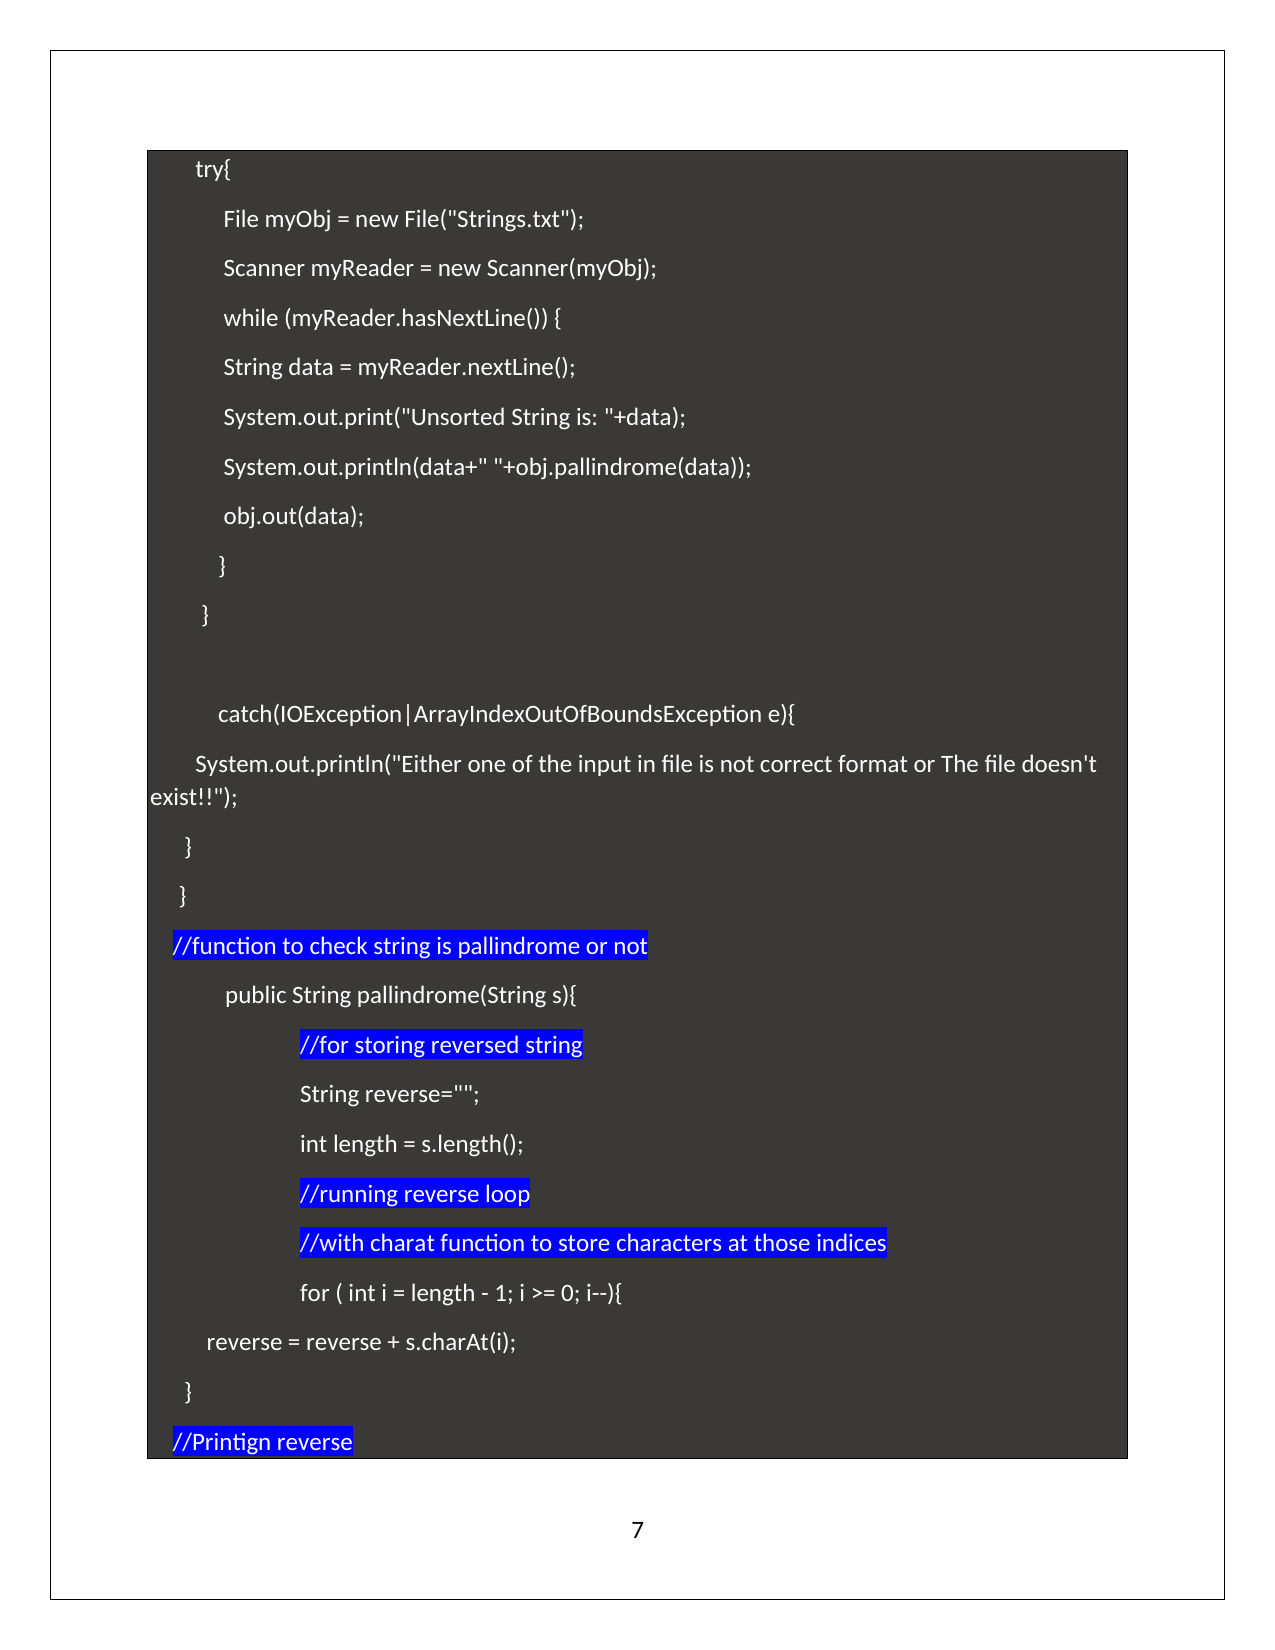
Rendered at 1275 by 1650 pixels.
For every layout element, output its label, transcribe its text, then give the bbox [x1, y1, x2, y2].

text //running reverse loop [148, 1174, 1127, 1208]
text public String pallindrome(String s){ [148, 976, 1127, 1010]
text obj.out(data); [148, 497, 1127, 531]
text } [148, 596, 1127, 630]
text for ( int i = length - 1; i >= 0; i--){ [148, 1274, 1127, 1307]
text reverse = reverse + s.charAt(i); [148, 1323, 1127, 1357]
text System.out.print("Unsorted String is: "+data); [148, 398, 1127, 432]
text } [148, 1373, 1127, 1407]
text //for storing reversed string [148, 1026, 1127, 1059]
text Scanner myReader = new Scanner(myObj); [148, 249, 1127, 283]
text String data = myReader.nextLine(); [148, 348, 1127, 382]
text //function to check string is pallindrome or not [148, 927, 1127, 960]
text } [148, 547, 1127, 580]
text } [148, 827, 1127, 861]
text //Printign reverse [148, 1422, 1127, 1458]
text try{ [148, 151, 1127, 184]
text File myObj = new File("Strings.txt"); [148, 199, 1127, 233]
text } [148, 877, 1127, 911]
text while (myReader.hasNextLine()) { [148, 299, 1127, 332]
text catch(IOException|ArrayIndexOutOfBoundsException e){ [148, 695, 1127, 729]
text System.out.println("Either one of the input in file is not correct format or The file doesn't exist!!"); [148, 745, 1127, 812]
text int length = s.length(); [148, 1125, 1127, 1159]
text String reverse=""; [148, 1075, 1127, 1109]
text System.out.println(data+" "+obj.pallindrome(data)); [148, 447, 1127, 481]
text //with charat function to store characters at those indices [148, 1224, 1127, 1258]
